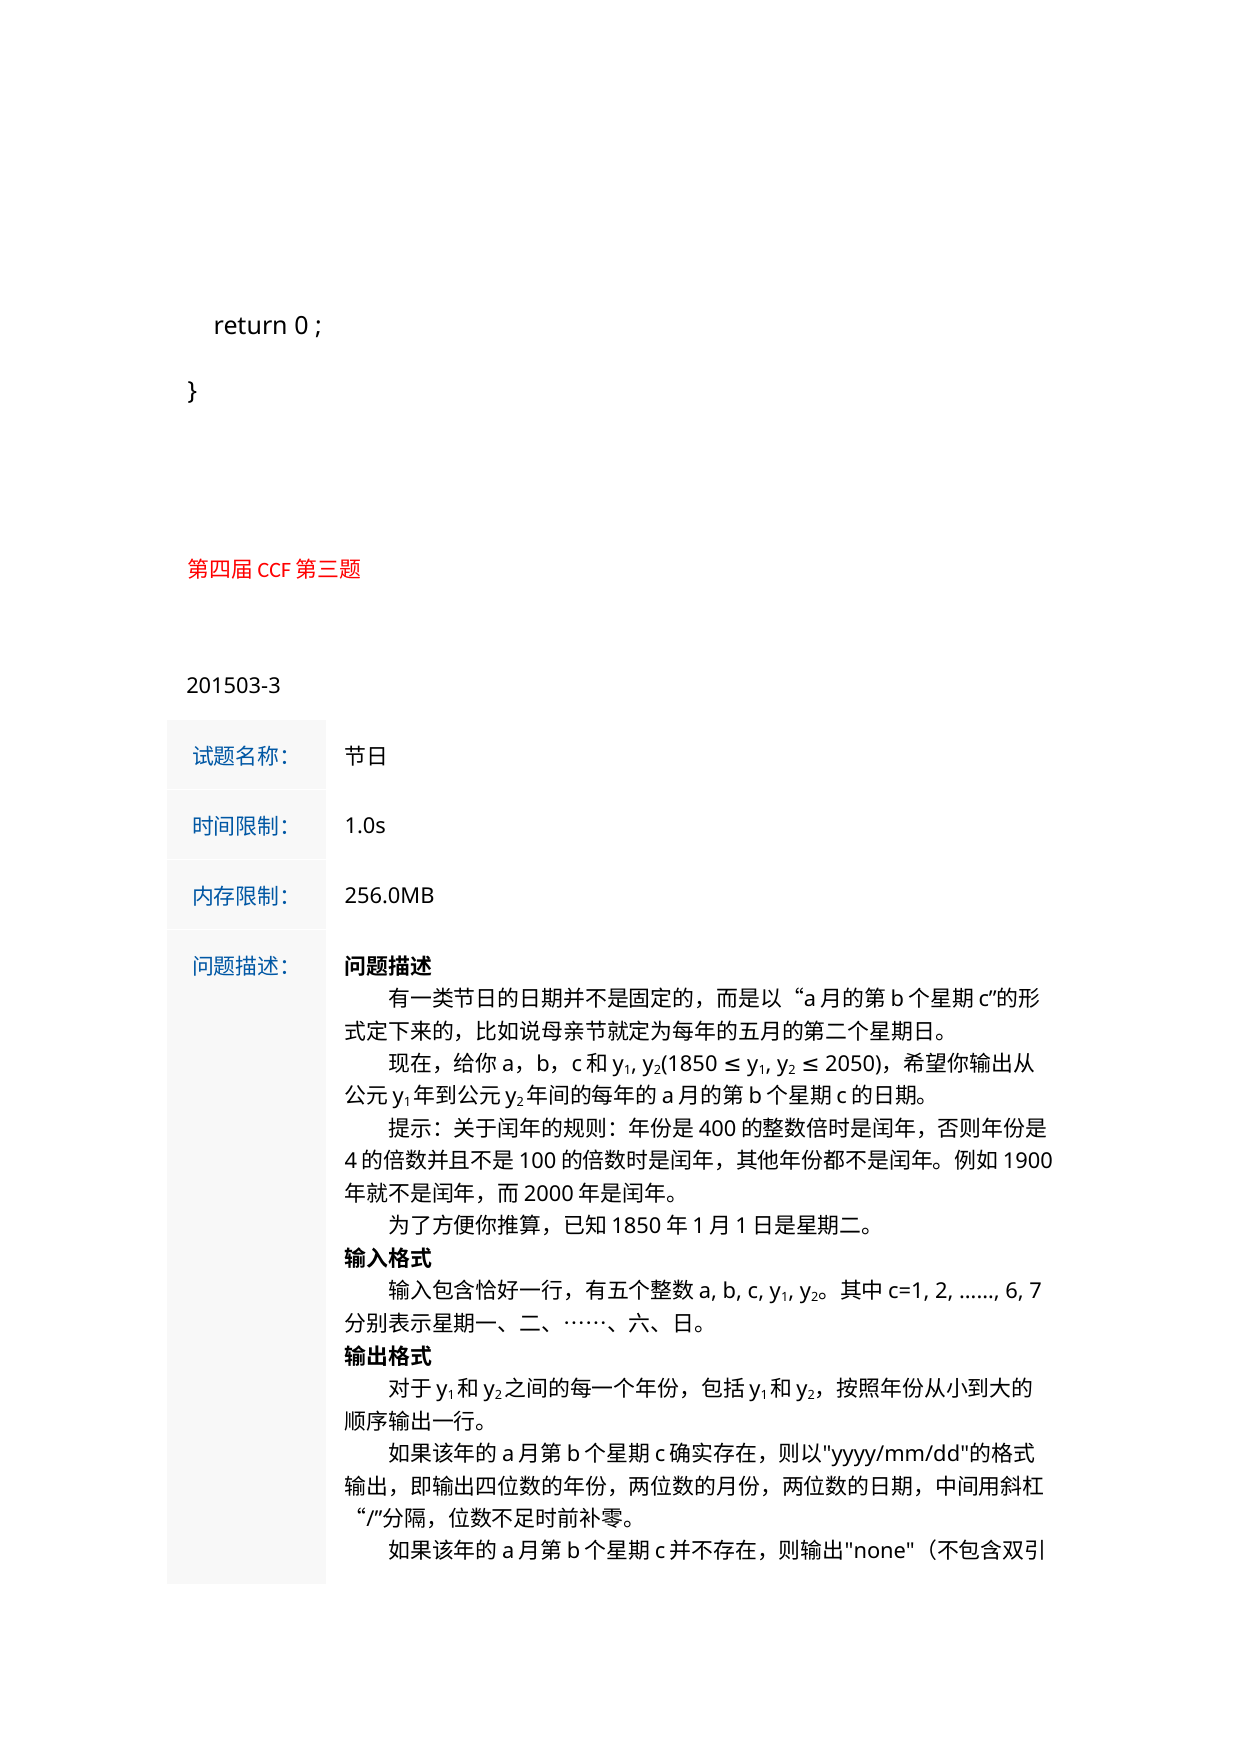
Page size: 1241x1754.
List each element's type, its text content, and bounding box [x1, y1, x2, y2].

text return 0 ; [187, 292, 1053, 357]
table_cell 内存限制： [167, 860, 326, 929]
table_cell 节日 [326, 720, 1073, 789]
table_cell 问题描述： [167, 930, 326, 1584]
table_cell 256.0MB [326, 860, 1073, 929]
text 第四届CCF第三题 [187, 552, 1053, 584]
table_cell 试题名称： [167, 720, 326, 789]
table_header 201503-3 [167, 650, 326, 719]
text } [187, 357, 1053, 422]
table_cell 时间限制： [167, 790, 326, 859]
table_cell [326, 930, 1073, 1584]
table_cell 1.0s [326, 790, 1073, 859]
